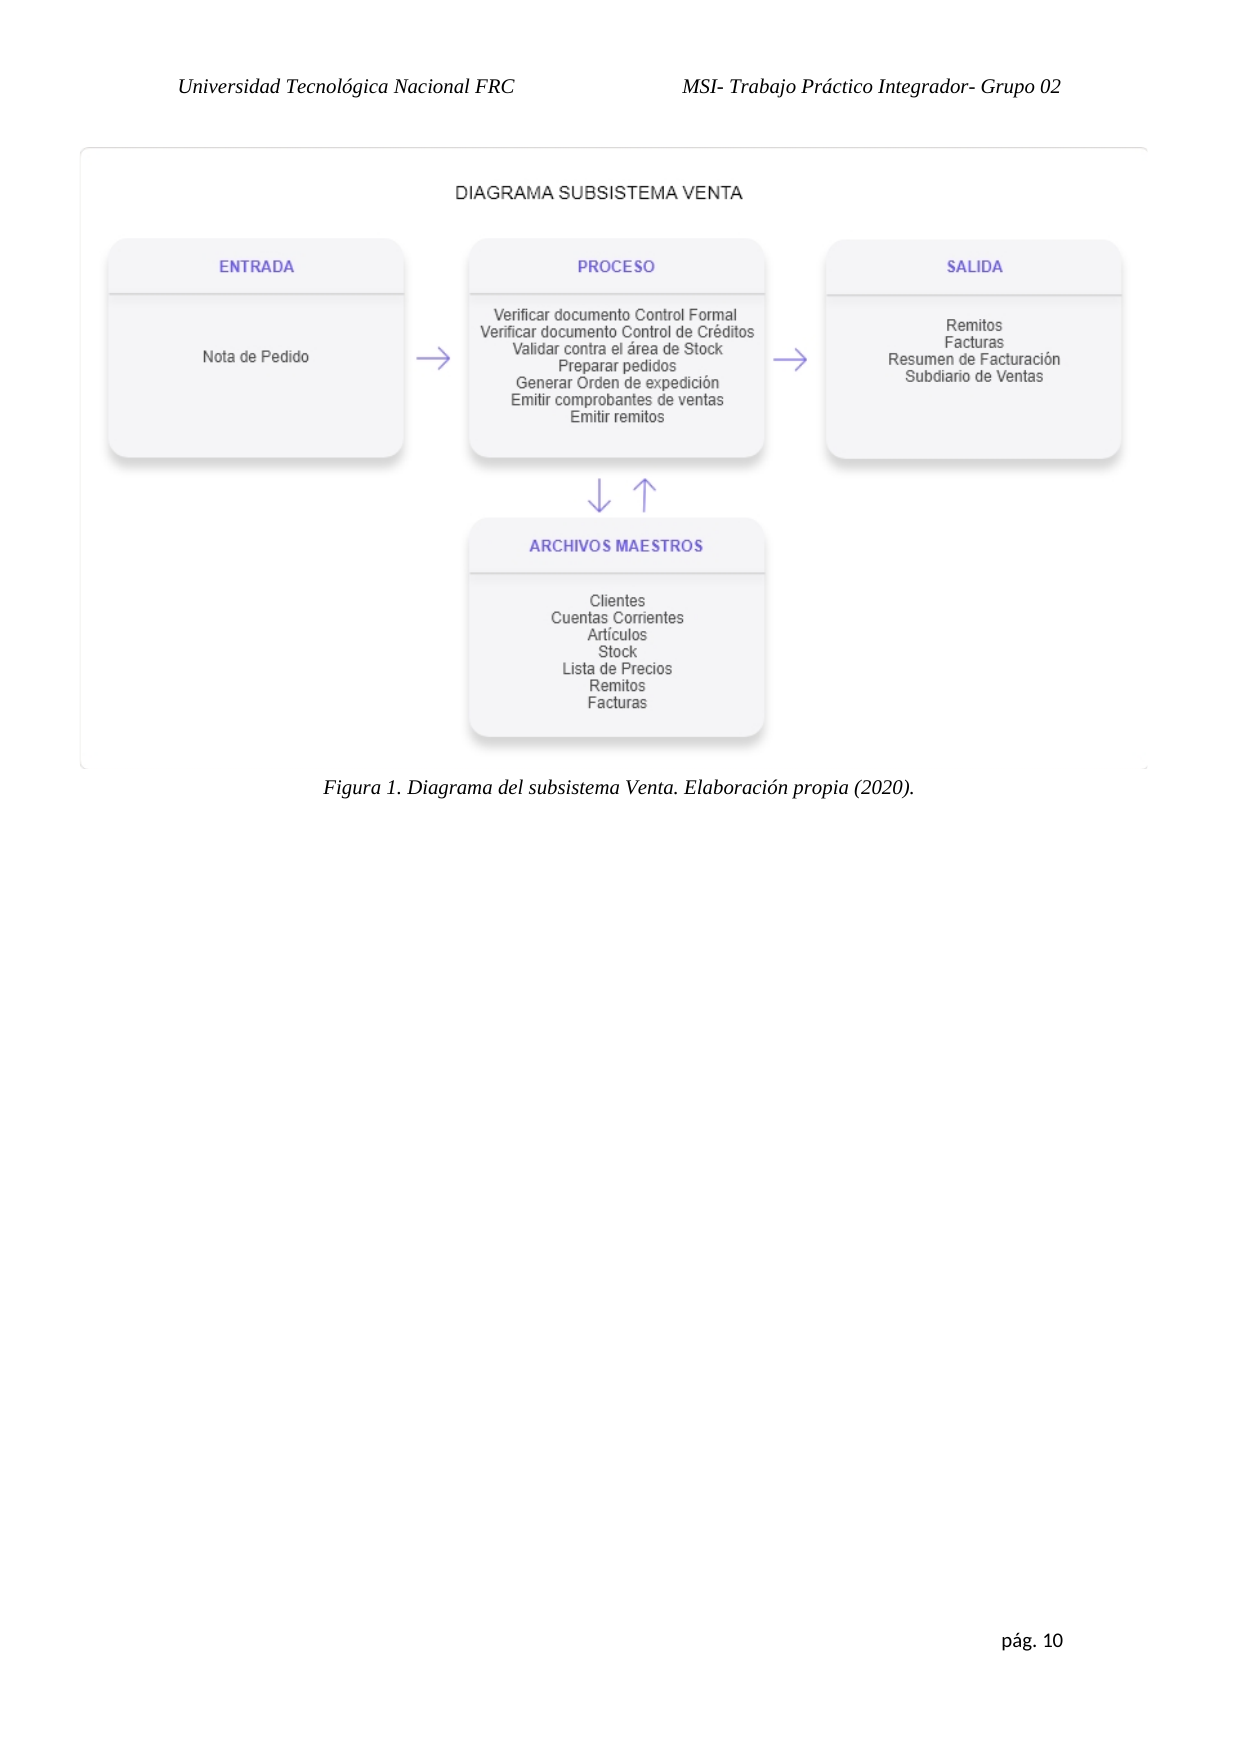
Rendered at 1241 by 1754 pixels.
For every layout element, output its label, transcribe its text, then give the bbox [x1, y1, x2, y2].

text Figura 1. Diagrama del subsistema Venta. Elaboración propia (2020). [177, 769, 1063, 799]
picture [79, 147, 1148, 769]
